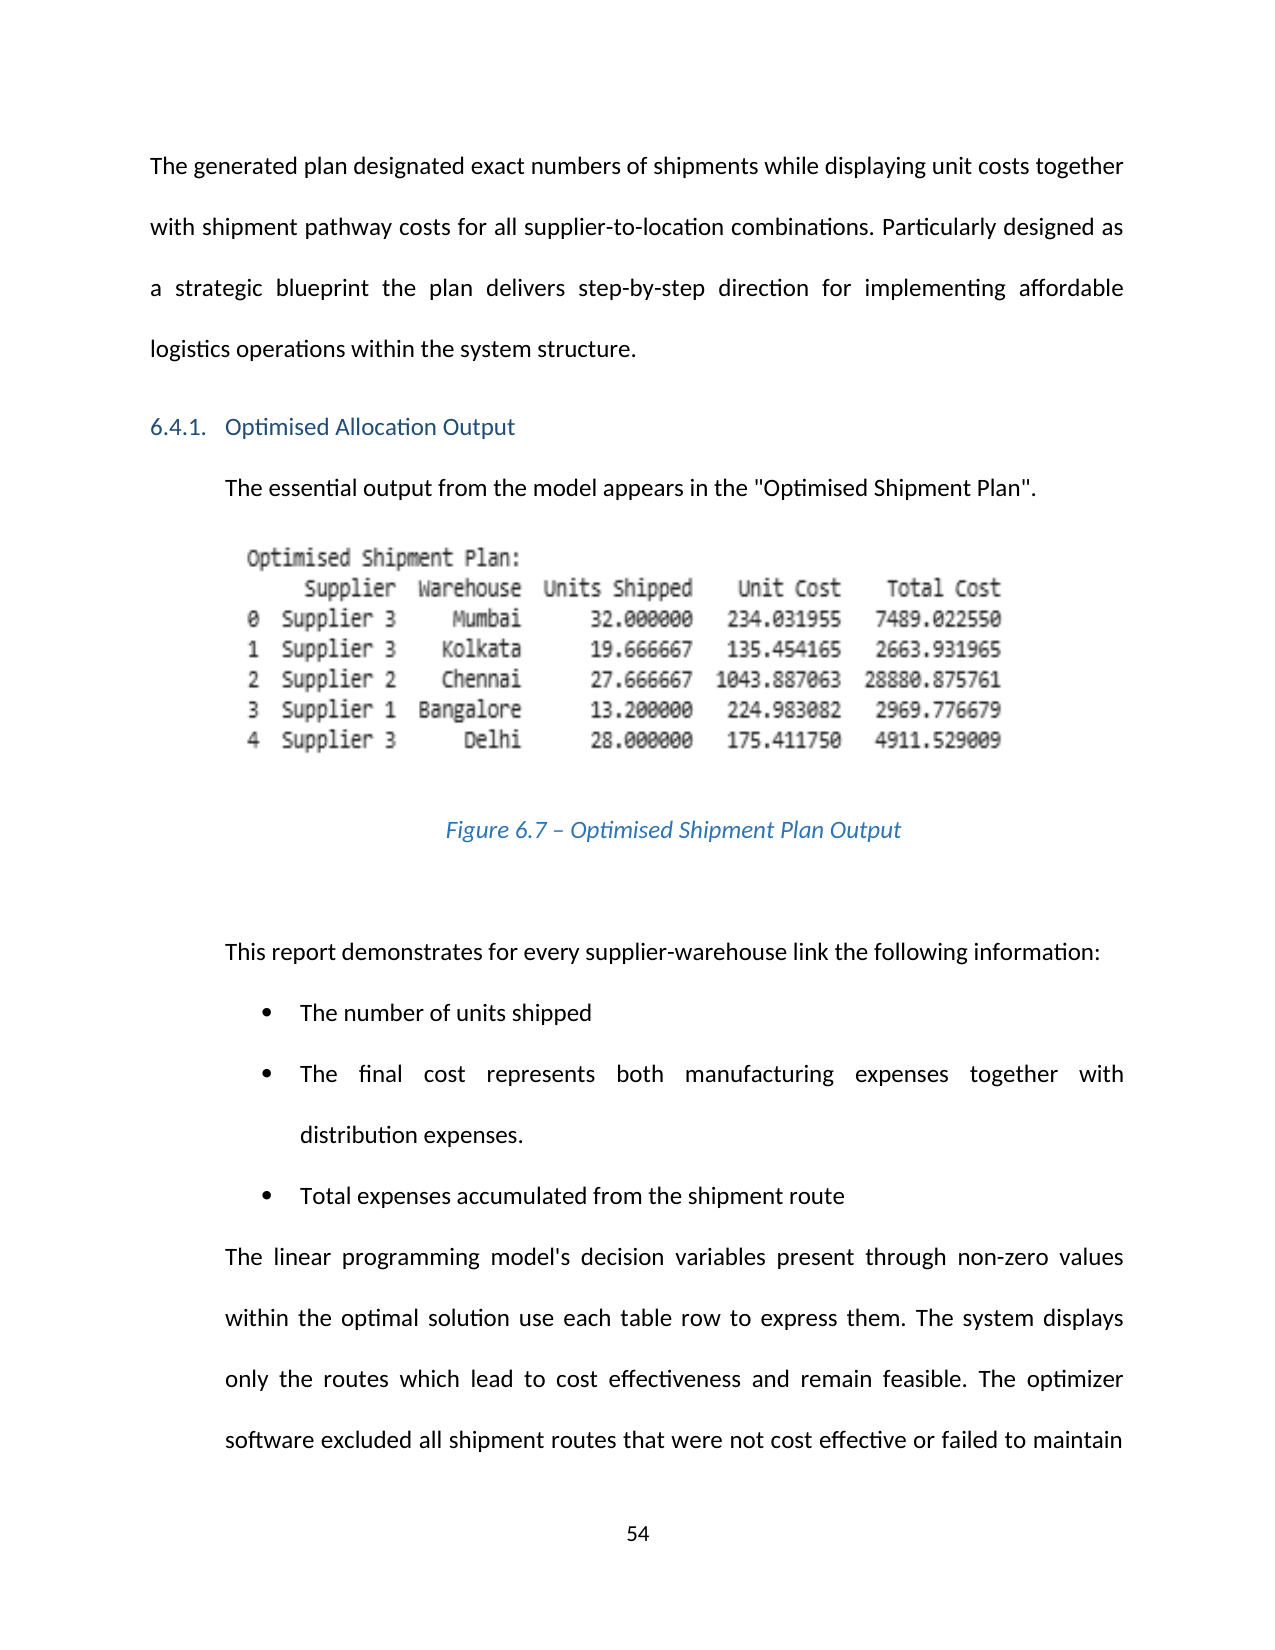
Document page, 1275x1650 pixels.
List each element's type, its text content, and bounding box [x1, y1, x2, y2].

list This report demonstrates for every supplier-warehouse link the following information: [225, 936, 1125, 967]
picture [242, 532, 1108, 786]
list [225, 1241, 1125, 1455]
list Total expenses accumulated from the shipment route [262, 1180, 1125, 1211]
subtitle Optimised Allocation Output [150, 411, 1125, 441]
list The final cost represents both manufacturing expenses together with distribution expenses. [262, 1058, 1125, 1150]
text The generated plan designated exact numbers of shipments while displaying unit costs together with shipment pathway costs for all supplier-to-location combinations. Particularly designed as a strategic blueprint the plan delivers step-by-step direction for implementing affordable logistics operations within the system structure. [150, 150, 1125, 364]
list The essential output from the model appears in the "Optimised Shipment Plan". [225, 472, 1125, 502]
list The number of units shipped [262, 997, 1125, 1028]
list Figure 6.7 – Optimised Shipment Plan Output [225, 814, 1125, 844]
